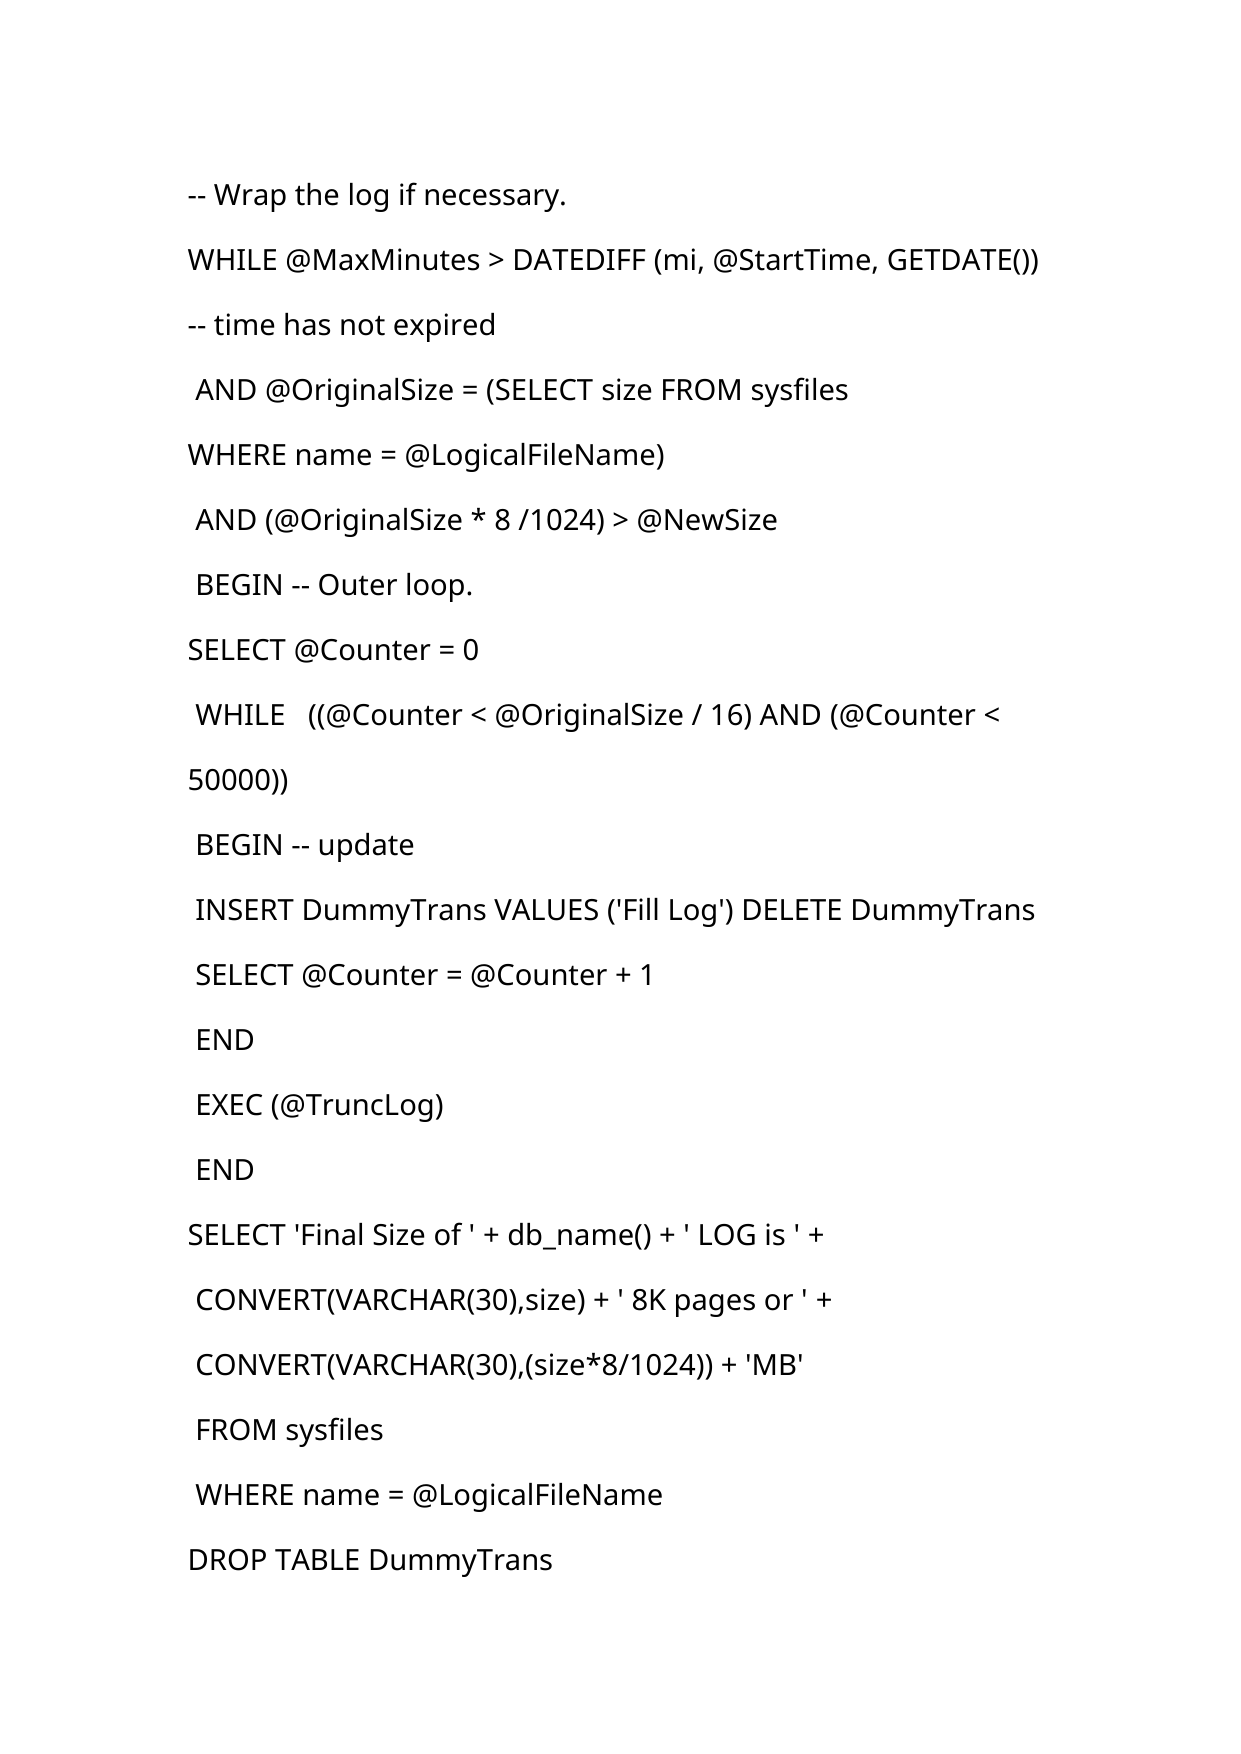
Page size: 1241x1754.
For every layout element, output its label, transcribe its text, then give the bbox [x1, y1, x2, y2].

text END [187, 1007, 1053, 1072]
text SELECT @Counter = @Counter + 1 [187, 942, 1053, 1007]
text WHILE ((@Counter < @OriginalSize / 16) AND (@Counter < 50000)) [187, 682, 1053, 812]
text EXEC (@TruncLog) [187, 1072, 1053, 1137]
text SELECT @Counter = 0 [187, 617, 1053, 682]
text AND @OriginalSize = (SELECT size FROM sysfiles WHERE name = @LogicalFileName) [187, 357, 1053, 487]
text AND (@OriginalSize * 8 /1024) > @NewSize [187, 487, 1053, 552]
text SELECT 'Final Size of ' + db_name() + ' LOG is ' + [187, 1202, 1053, 1267]
text END [187, 1137, 1053, 1202]
text BEGIN -- update [187, 812, 1053, 877]
text WHILE @MaxMinutes > DATEDIFF (mi, @StartTime, GETDATE()) -- time has not expired [187, 227, 1053, 357]
text FROM sysfiles [187, 1397, 1053, 1462]
text CONVERT(VARCHAR(30),(size*8/1024)) + 'MB' [187, 1332, 1053, 1397]
text INSERT DummyTrans VALUES ('Fill Log') DELETE DummyTrans [187, 877, 1053, 942]
text CONVERT(VARCHAR(30),size) + ' 8K pages or ' + [187, 1267, 1053, 1332]
text DROP TABLE DummyTrans [187, 1527, 1053, 1592]
text BEGIN -- Outer loop. [187, 552, 1053, 617]
text WHERE name = @LogicalFileName [187, 1462, 1053, 1527]
text -- Wrap the log if necessary. [187, 162, 1053, 227]
